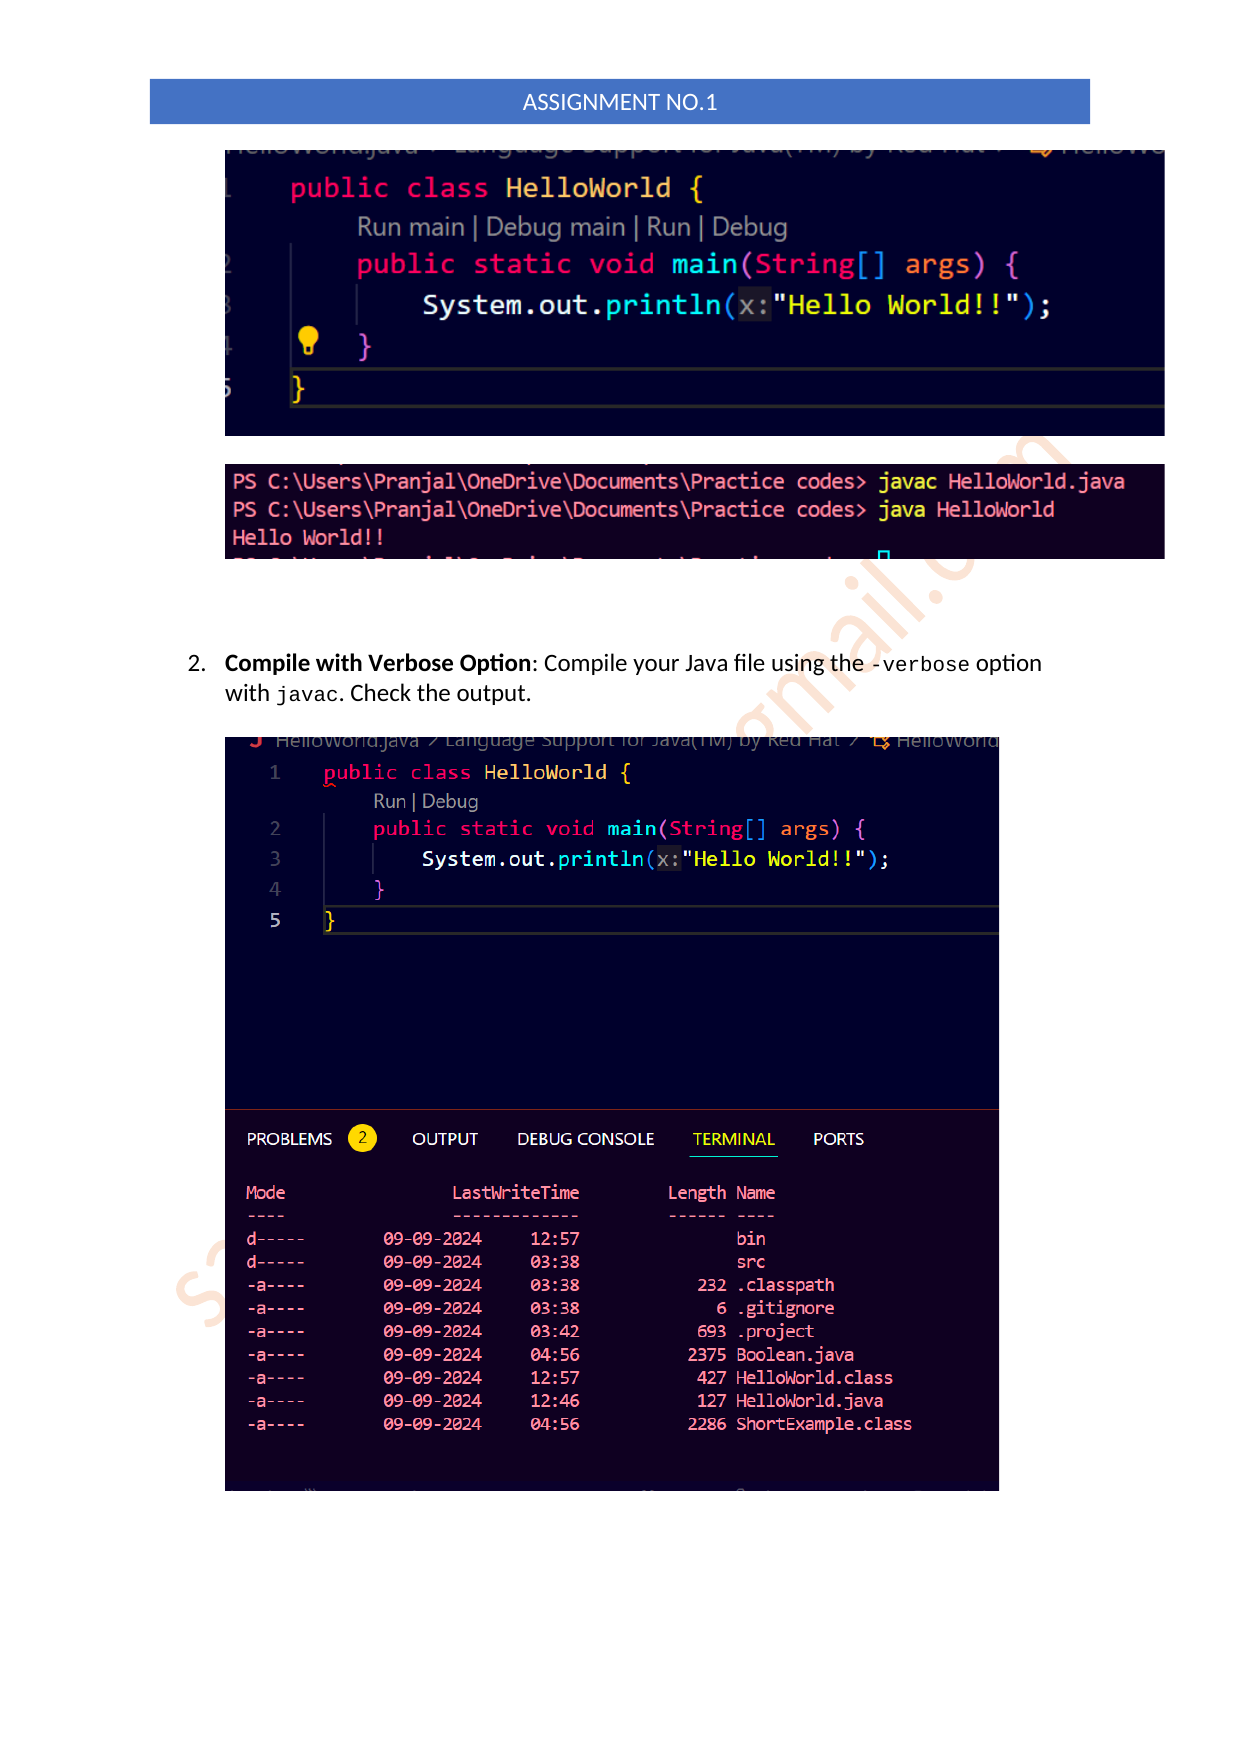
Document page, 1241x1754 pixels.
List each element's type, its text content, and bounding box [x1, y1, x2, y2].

picture [225, 150, 1165, 436]
picture [225, 737, 1000, 1491]
list Compile with Verbose Option: Compile your Java file using the -verbose option with javac. Check the output. [187, 647, 1090, 708]
picture [225, 464, 1165, 559]
